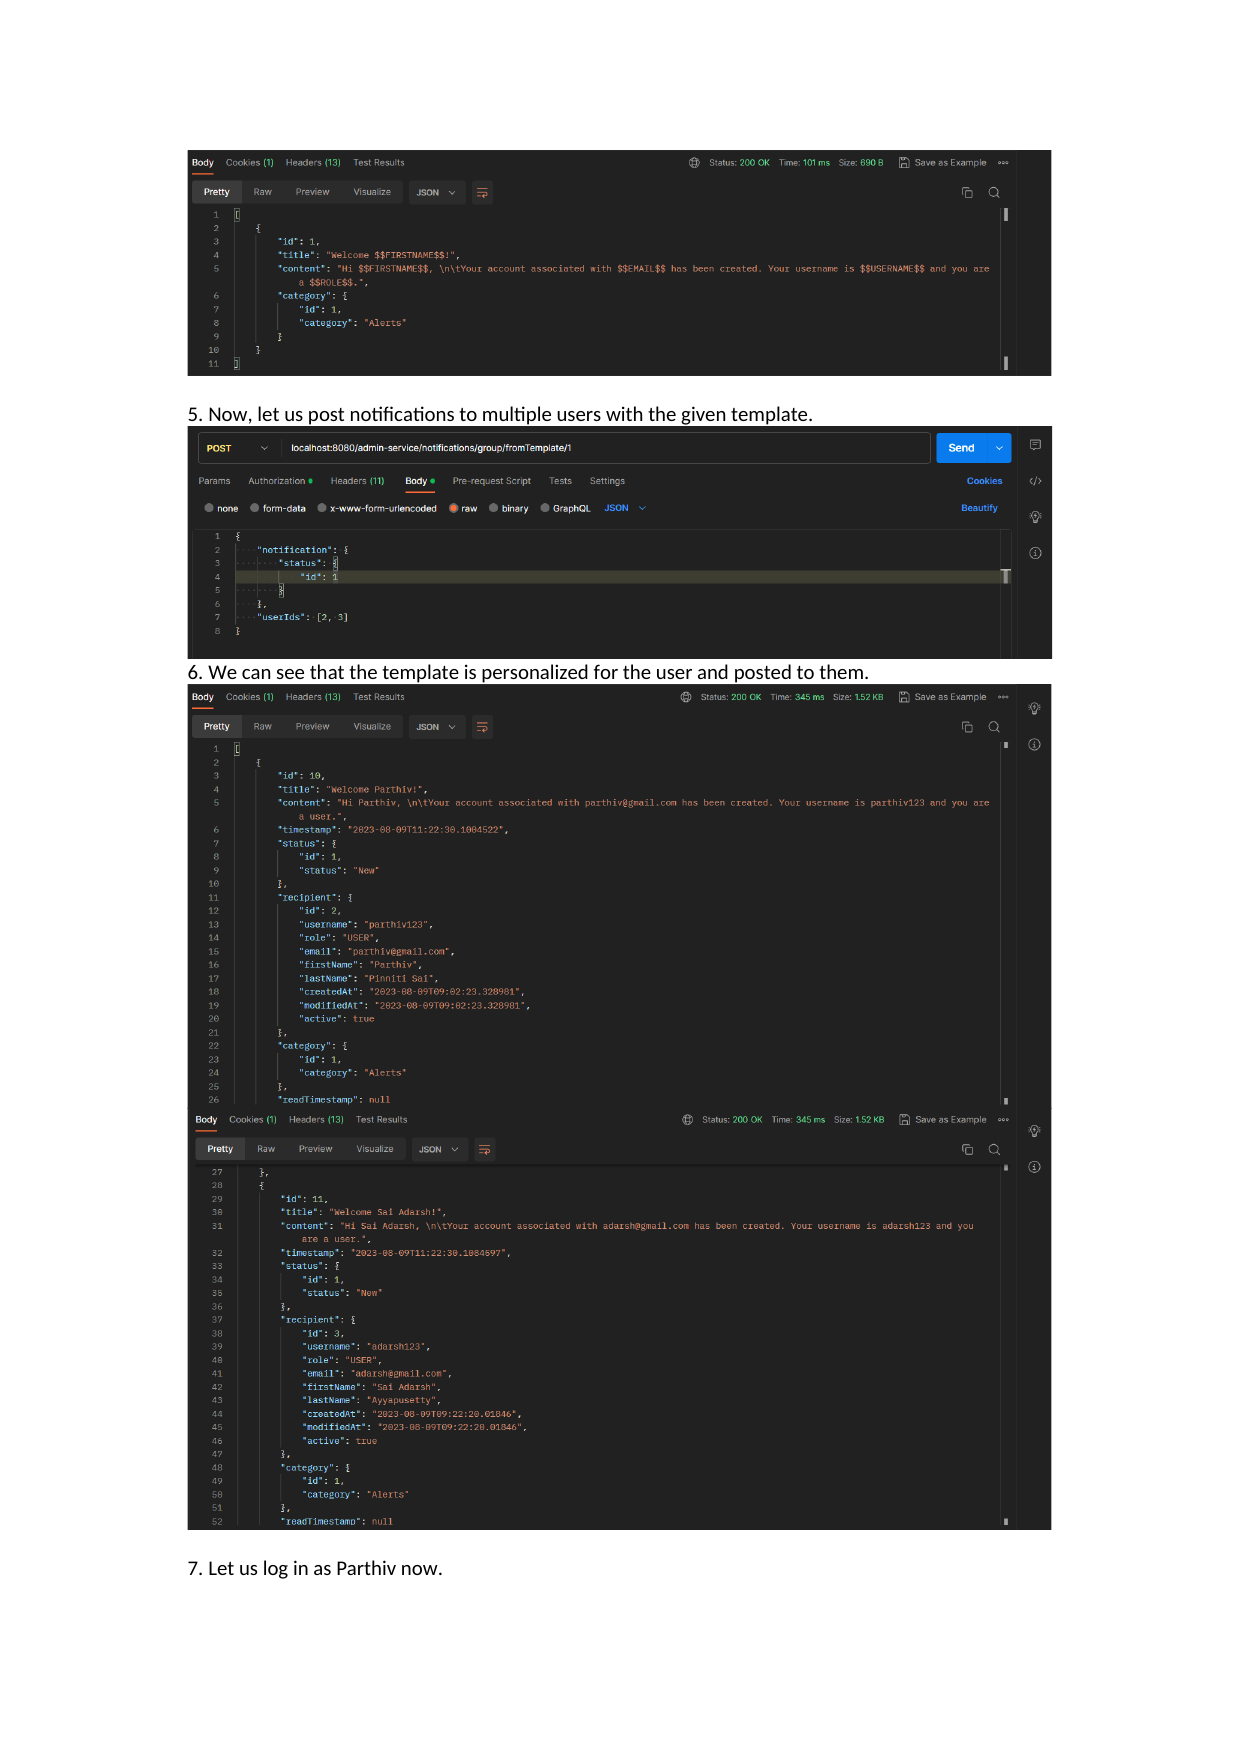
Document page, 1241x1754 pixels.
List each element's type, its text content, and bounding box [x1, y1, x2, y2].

list Now, let us post notifications to multiple users with the given template. [187, 401, 1053, 426]
picture [187, 150, 1052, 376]
list Let us log in as Parthiv now. [187, 1555, 1053, 1581]
list We can see that the template is personalized for the user and posted to them. [187, 659, 1053, 684]
picture [187, 426, 1053, 659]
picture [187, 684, 1052, 1530]
